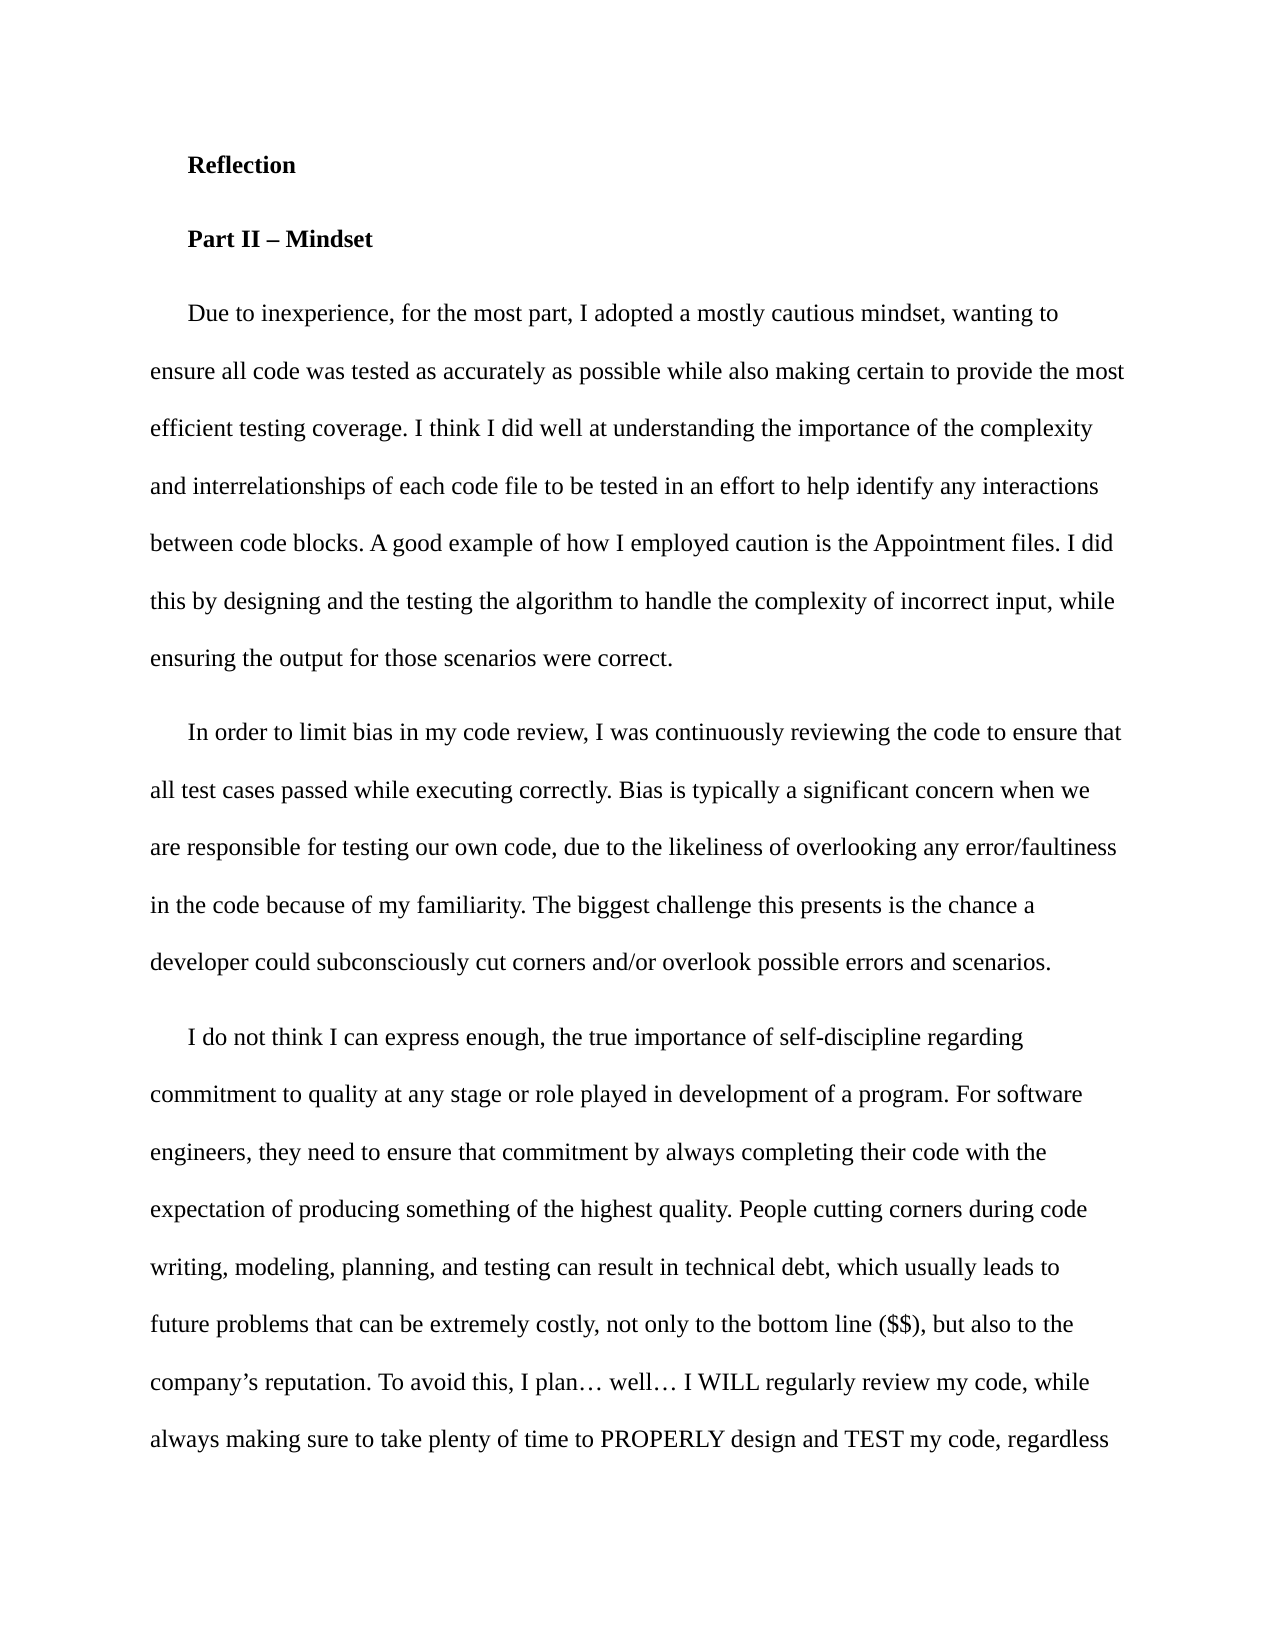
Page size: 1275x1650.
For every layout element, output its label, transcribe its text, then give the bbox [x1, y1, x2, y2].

text Due to inexperience, for the most part, I adopted a mostly cautious mindset, wanting to ensure all code was tested as accurately as possible while also making certain to provide the most efficient testing coverage. I think I did well at understanding the importance of the complexity and interrelationships of each code file to be tested in an effort to help identify any interactions between code blocks. A good example of how I employed caution is the Appointment files. I did this by designing and the testing the algorithm to handle the complexity of incorrect input, while ensuring the output for those scenarios were correct. [150, 298, 1125, 672]
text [150, 1022, 1125, 1453]
text Reflection [150, 150, 1125, 179]
text Part II – Mindset [150, 224, 1125, 253]
text In order to limit bias in my code review, I was continuously reviewing the code to ensure that all test cases passed while executing correctly. Bias is typically a significant concern when we are responsible for testing our own code, due to the likeliness of overlooking any error/faultiness in the code because of my familiarity. The biggest challenge this presents is the chance a developer could subconsciously cut corners and/or overlook possible errors and scenarios. [150, 717, 1125, 976]
